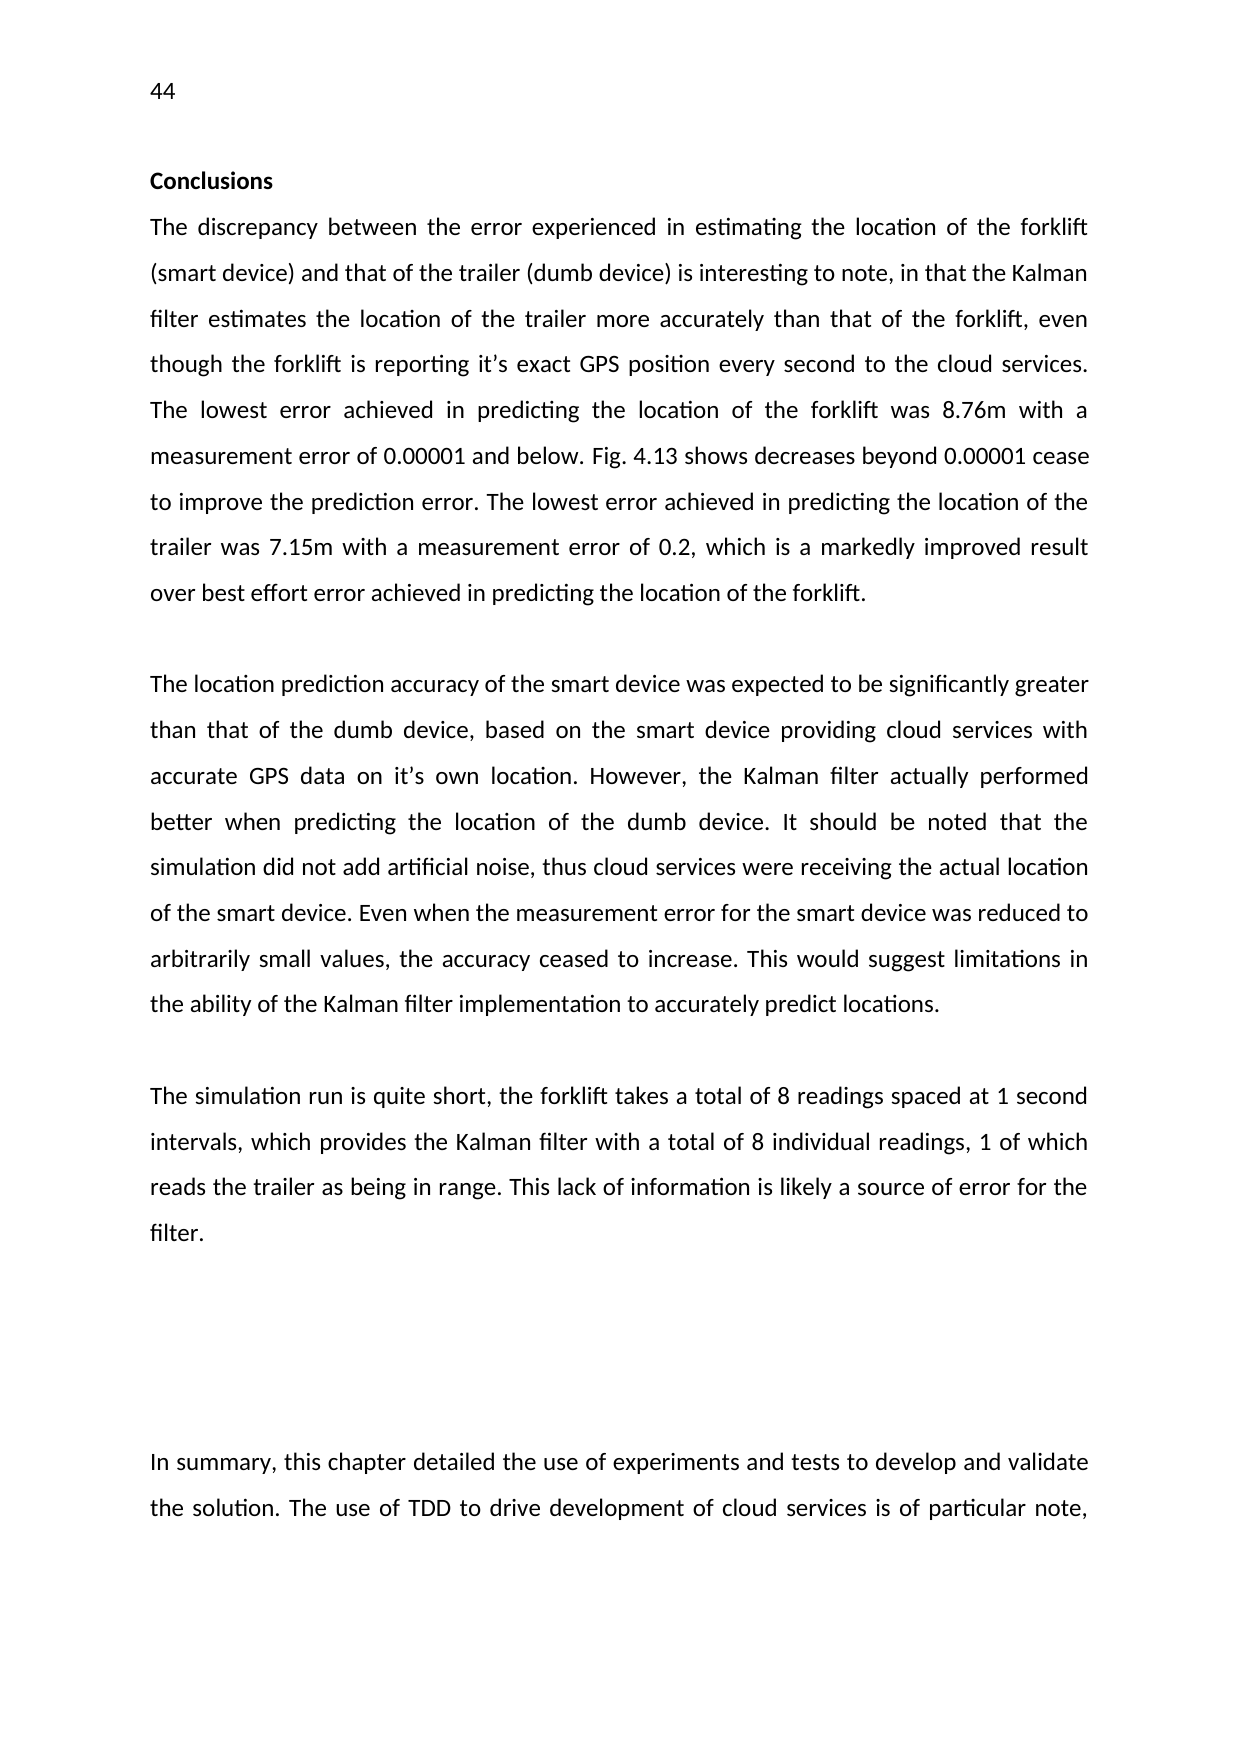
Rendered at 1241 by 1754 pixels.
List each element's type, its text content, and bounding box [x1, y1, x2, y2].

text Conclusions [150, 166, 1090, 196]
text The simulation run is quite short, the forklift takes a total of 8 readings spaced at 1 second intervals, which provides the Kalman filter with a total of 8 individual readings, 1 of which reads the trailer as being in range. This lack of information is likely a source of error for the filter. [150, 1080, 1090, 1248]
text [150, 1446, 1090, 1522]
text The location prediction accuracy of the smart device was expected to be significantly greater than that of the dumb device, based on the smart device providing cloud services with accurate GPS data on it’s own location. However, the Kalman filter actually performed better when predicting the location of the dumb device. It should be noted that the simulation did not add artificial noise, thus cloud services were receiving the actual location of the smart device. Even when the measurement error for the smart device was reduced to arbitrarily small values, the accuracy ceased to increase. This would suggest limitations in the ability of the Kalman filter implementation to accurately predict locations. [150, 668, 1090, 1019]
